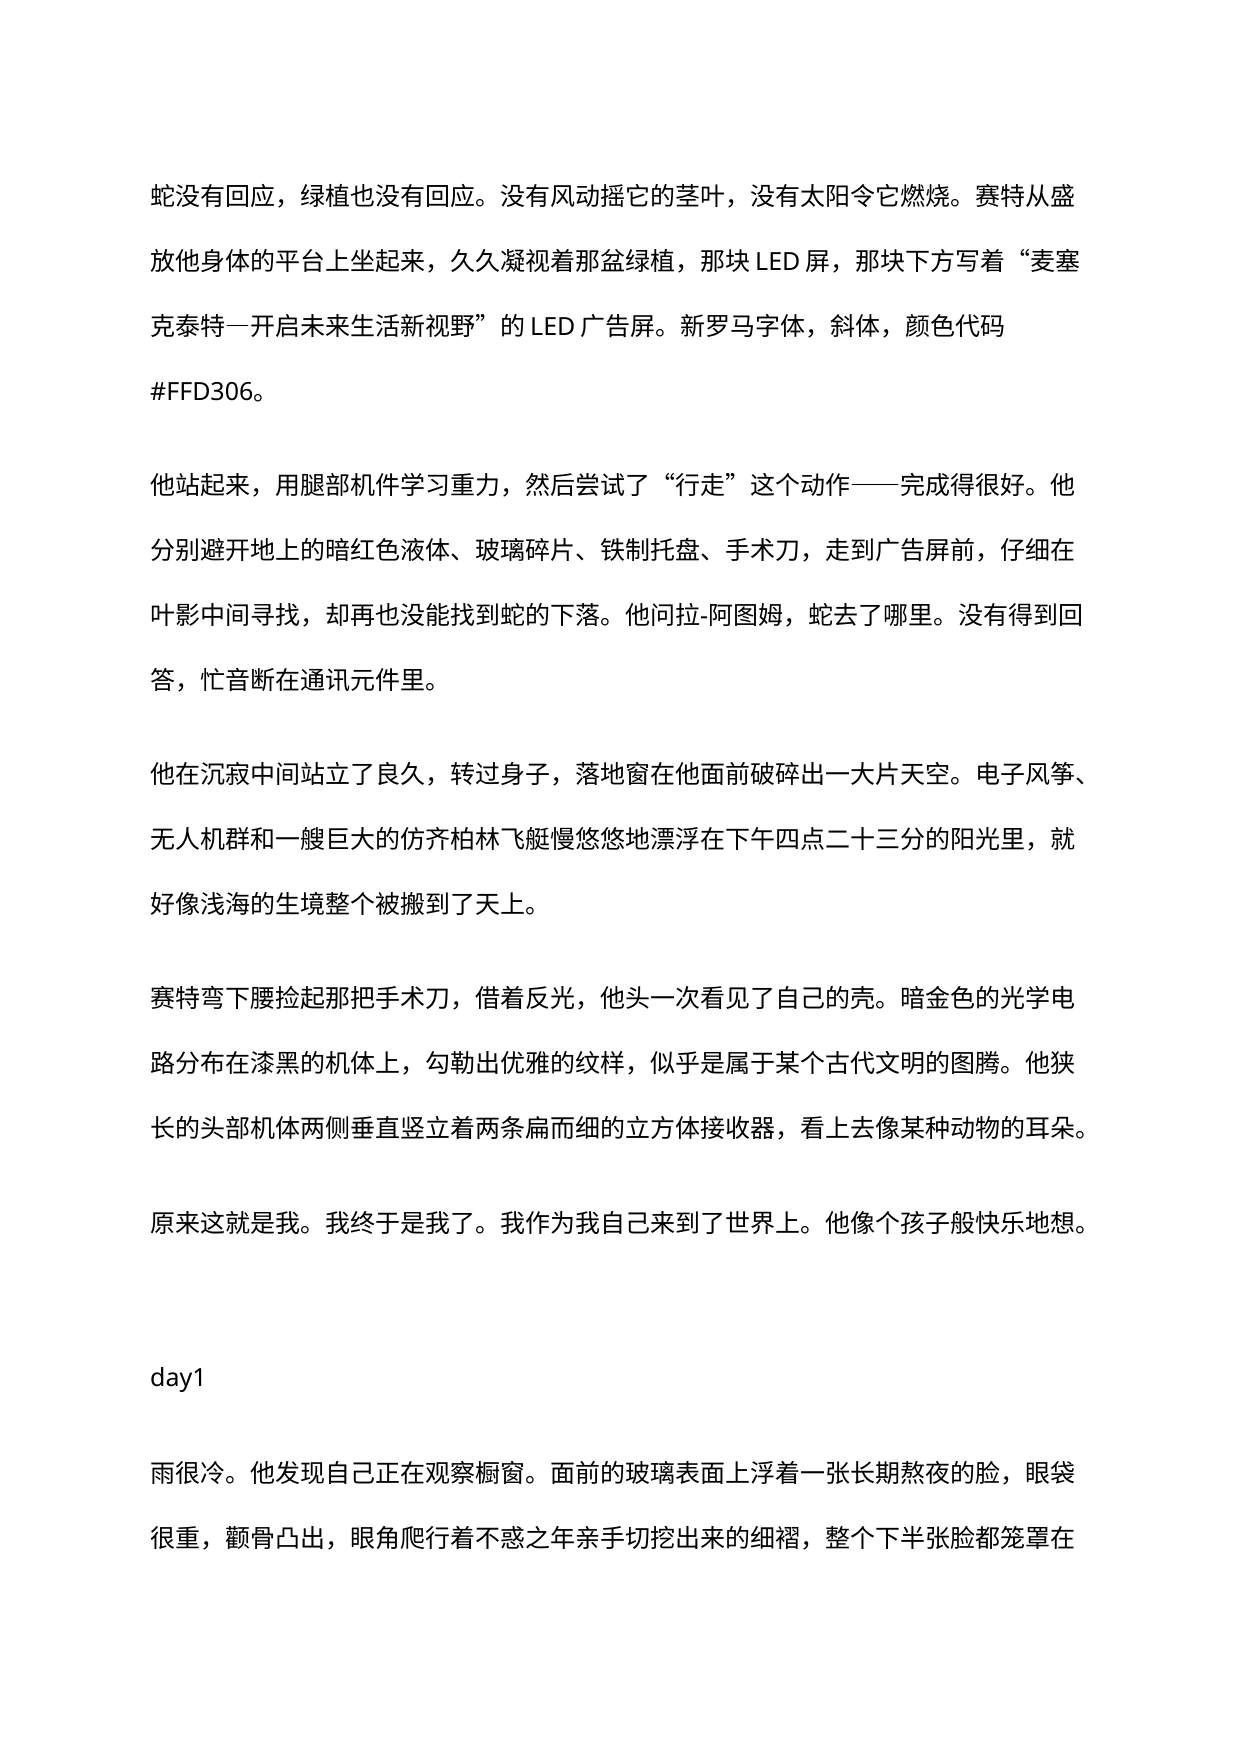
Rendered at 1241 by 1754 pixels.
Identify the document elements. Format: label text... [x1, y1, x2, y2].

text 他站起来，用腿部机件学习重力，然后尝试了“行走”这个动作——完成得很好。他分别避开地上的暗红色液体、玻璃碎片、铁制托盘、手术刀，走到广告屏前，仔细在叶影中间寻找，却再也没能找到蛇的下落。他问拉-阿图姆，蛇去了哪里。没有得到回答，忙音断在通讯元件里。 [150, 451, 1090, 711]
text 蛇没有回应，绿植也没有回应。没有风动摇它的茎叶，没有太阳令它燃烧。赛特从盛放他身体的平台上坐起来，久久凝视着那盆绿植，那块LED屏，那块下方写着“麦塞克泰特—开启未来生活新视野”的LED广告屏。新罗马字体，斜体，颜色代码#FFD306。 [150, 162, 1090, 422]
text 原来这就是我。我终于是我了。我作为我自己来到了世界上。他像个孩子般快乐地想。 [150, 1189, 1090, 1254]
text 他在沉寂中间站立了良久，转过身子，落地窗在他面前破碎出一大片天空。电子风筝、无人机群和一艘巨大的仿齐柏林飞艇慢悠悠地漂浮在下午四点二十三分的阳光里，就好像浅海的生境整个被搬到了天上。 [150, 740, 1090, 935]
text 赛特弯下腰捡起那把手术刀，借着反光，他头一次看见了自己的壳。暗金色的光学电路分布在漆黑的机体上，勾勒出优雅的纹样，似乎是属于某个古代文明的图腾。他狭长的头部机体两侧垂直竖立着两条扁而细的立方体接收器，看上去像某种动物的耳朵。 [150, 964, 1090, 1159]
text day1 [150, 1344, 1090, 1409]
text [150, 1439, 1090, 1569]
